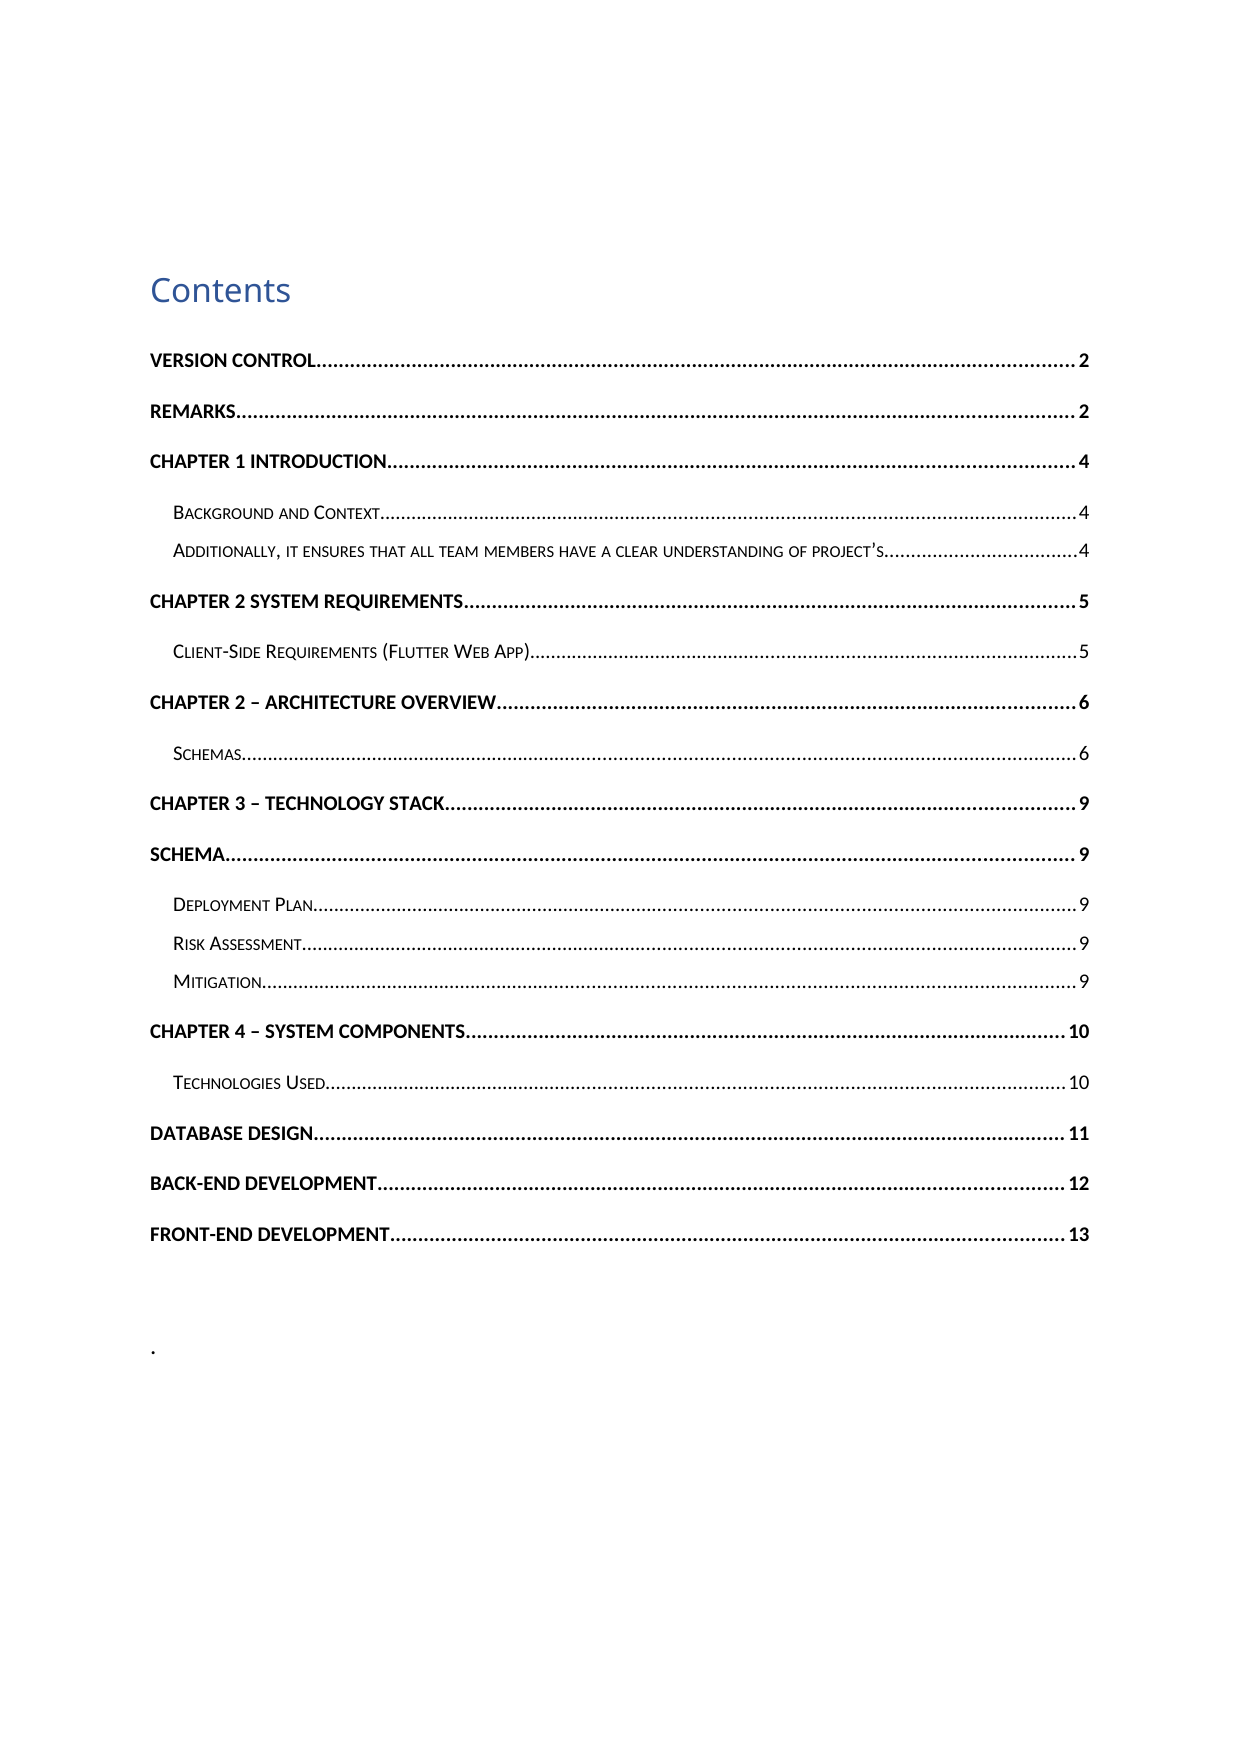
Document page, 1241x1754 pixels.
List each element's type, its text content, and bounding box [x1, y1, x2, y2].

text . [150, 1330, 1090, 1361]
